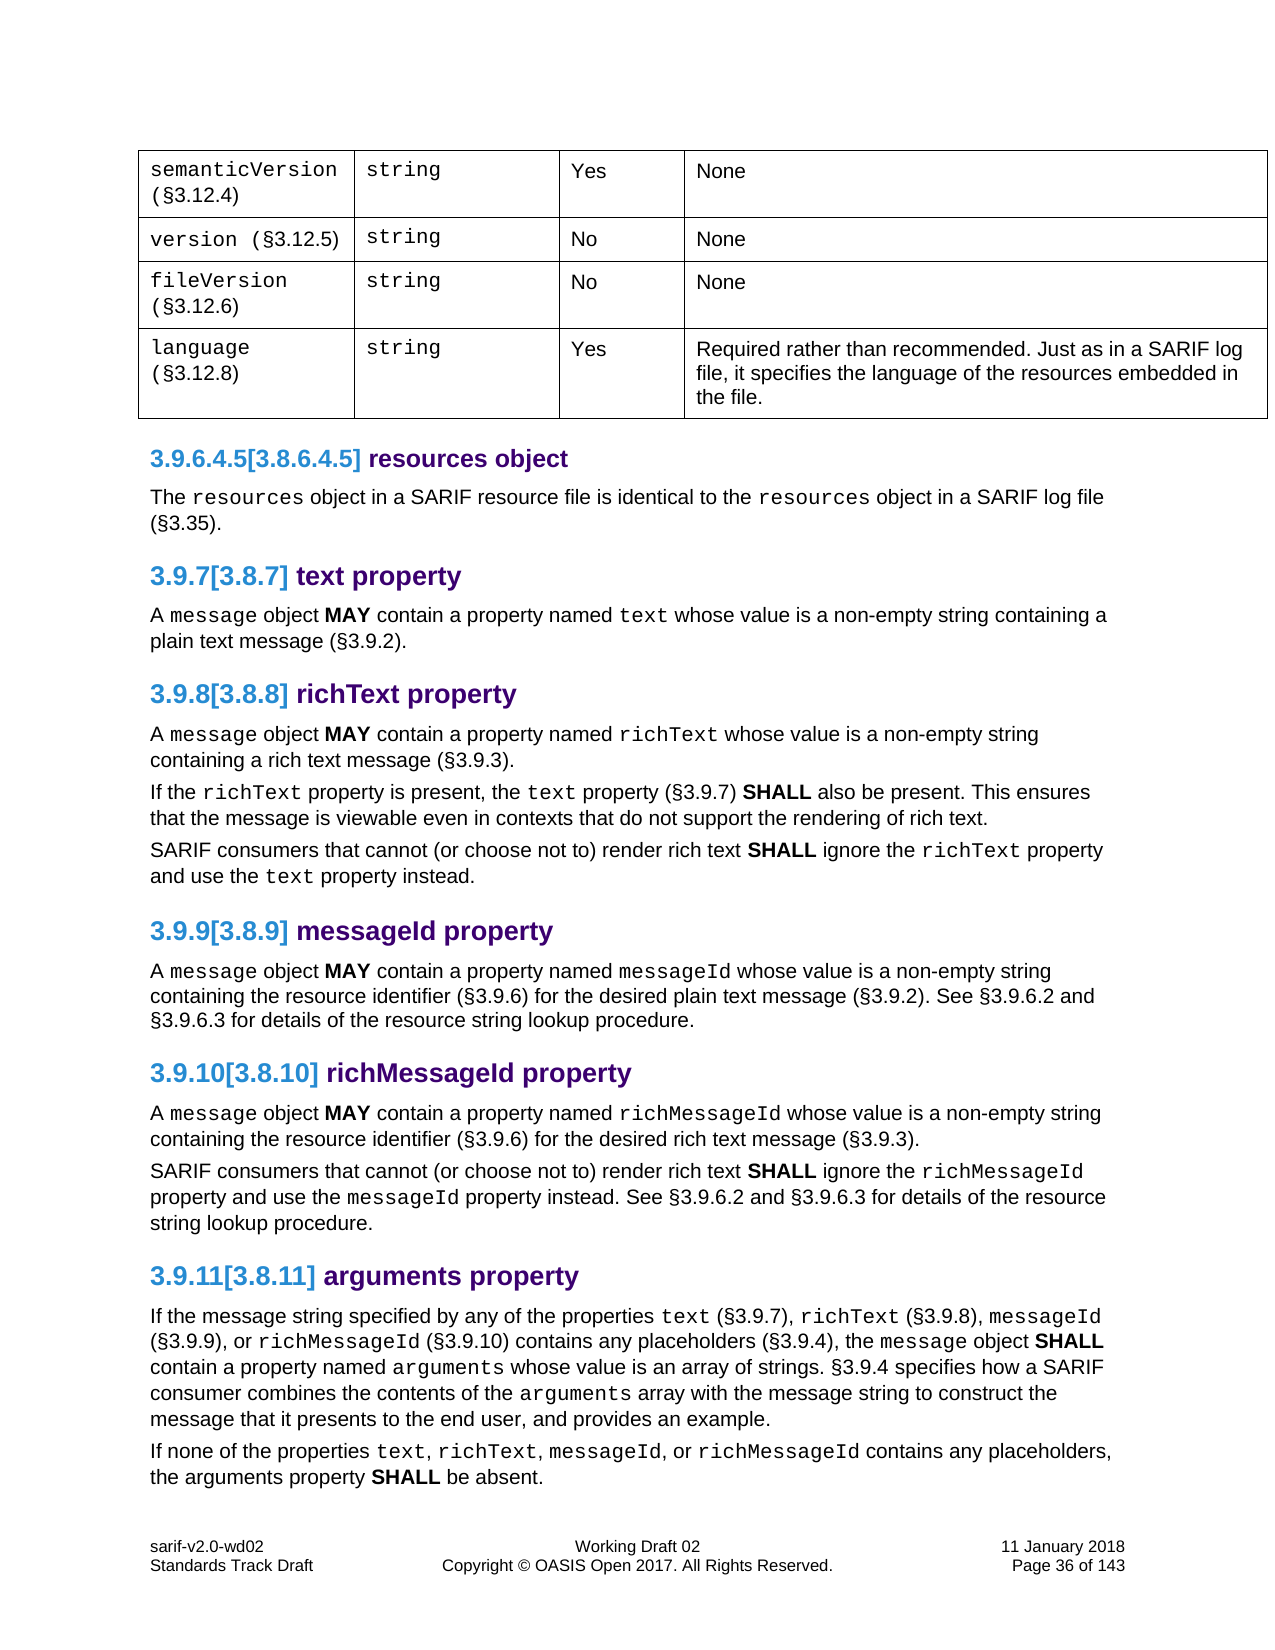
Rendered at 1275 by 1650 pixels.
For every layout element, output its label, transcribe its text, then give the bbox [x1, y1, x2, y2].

text A message object MAY contain a property named text whose value is a non-empty string containing a plain text message (§3.9.2). [150, 603, 1125, 653]
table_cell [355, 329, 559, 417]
text SARIF consumers that cannot (or choose not to) render rich text SHALL ignore the richText property and use the text property instead. [150, 838, 1125, 890]
subtitle richText property [150, 678, 1125, 709]
text If none of the properties text, richText, messageId, or richMessageId contains any placeholders, the arguments property SHALL be absent. [150, 1439, 1125, 1489]
subtitle text property [150, 559, 1125, 591]
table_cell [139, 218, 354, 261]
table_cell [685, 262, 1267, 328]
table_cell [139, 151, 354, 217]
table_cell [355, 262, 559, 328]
subtitle messageId property [150, 915, 1125, 946]
text A message object MAY contain a property named richMessageId whose value is a non-empty string containing the resource identifier (§3.9.6) for the desired rich text message (§3.9.3). [150, 1101, 1125, 1151]
subtitle richMessageId property [150, 1057, 1125, 1088]
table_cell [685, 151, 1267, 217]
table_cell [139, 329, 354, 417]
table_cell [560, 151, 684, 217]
text The resources object in a SARIF resource file is identical to the resources object in a SARIF log file (§3.35). [150, 485, 1125, 534]
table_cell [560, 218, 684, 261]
text If the message string specified by any of the properties text (§3.9.7), richText (§3.9.8), messageId (§3.9.9), or richMessageId (§3.9.10) contains any placeholders (§3.9.4), the message object SHALL contain a property named arguments whose value is an array of strings. §3.9.4 specifies how a SARIF consumer combines the contents of the arguments array with the message string to construct the message that it presents to the end user, and provides an example. [150, 1303, 1125, 1431]
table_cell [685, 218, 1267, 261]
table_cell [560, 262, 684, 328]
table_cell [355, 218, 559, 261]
text A message object MAY contain a property named richText whose value is a non-empty string containing a rich text message (§3.9.3). [150, 722, 1125, 772]
subtitle arguments property [150, 1260, 1125, 1291]
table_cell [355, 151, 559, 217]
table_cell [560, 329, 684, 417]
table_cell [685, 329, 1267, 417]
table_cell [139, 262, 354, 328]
subtitle resources object [150, 443, 1125, 472]
text A message object MAY contain a property named messageId whose value is a non-empty string containing the resource identifier (§3.9.6) for the desired plain text message (§3.9.2). See §3.9.6.2 and §3.9.6.3 for details of the resource string lookup procedure. [150, 958, 1125, 1032]
text SARIF consumers that cannot (or choose not to) render rich text SHALL ignore the richMessageId property and use the messageId property instead. See §3.9.6.2 and §3.9.6.3 for details of the resource string lookup procedure. [150, 1159, 1125, 1235]
text If the richText property is present, the text property (§3.9.7) SHALL also be present. This ensures that the message is viewable even in contexts that do not support the rendering of rich text. [150, 780, 1125, 830]
